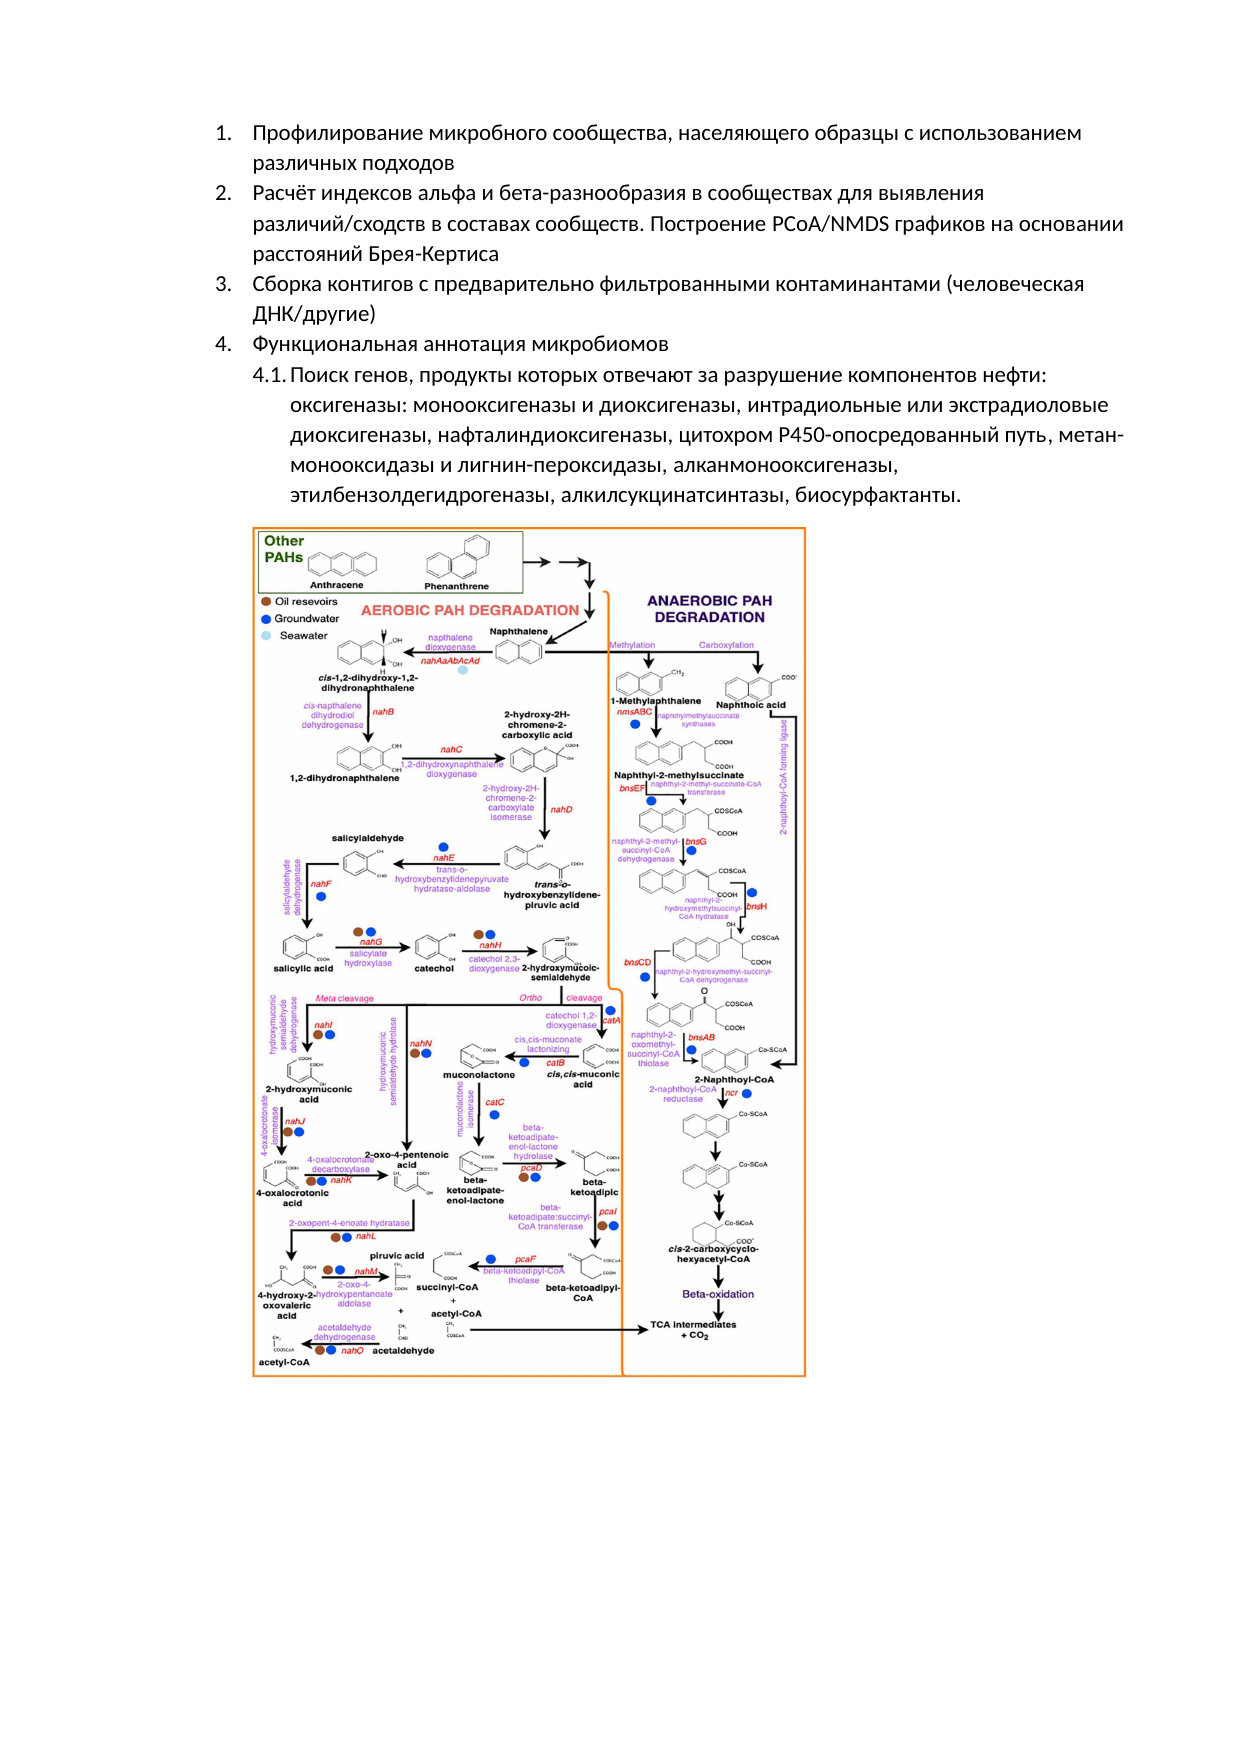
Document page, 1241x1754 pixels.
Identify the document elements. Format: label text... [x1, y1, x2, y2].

list Поиск генов, продукты которых отвечают за разрушение компонентов нефти: оксигеназы: монооксигеназы и диоксигеназы, интрадиольные или экстрадиоловые диоксигеназы, нафталиндиоксигеназы, цитохром Р450-опосредованный путь, метан-монооксидазы и лигнин-пероксидазы, алканмонооксигеназы, этилбензолдегидрогеназы, алкилсукцинатсинтазы, биосурфактанты. [252, 360, 1152, 509]
list Сборка контигов с предварительно фильтрованными контаминантами (человеческая ДНК/другие) [215, 269, 1152, 327]
list Функциональная аннотация микробиомов [215, 329, 1152, 358]
list Профилирование микробного сообщества, населяющего образцы с использованием различных подходов [215, 118, 1152, 176]
picture [252, 527, 807, 1378]
list Расчёт индексов альфа и бета-разнообразия в сообществах для выявления различий/сходств в составах сообществ. Построение PCoA/NMDS графиков на основании расстояний Брея-Кертиса [215, 178, 1152, 267]
